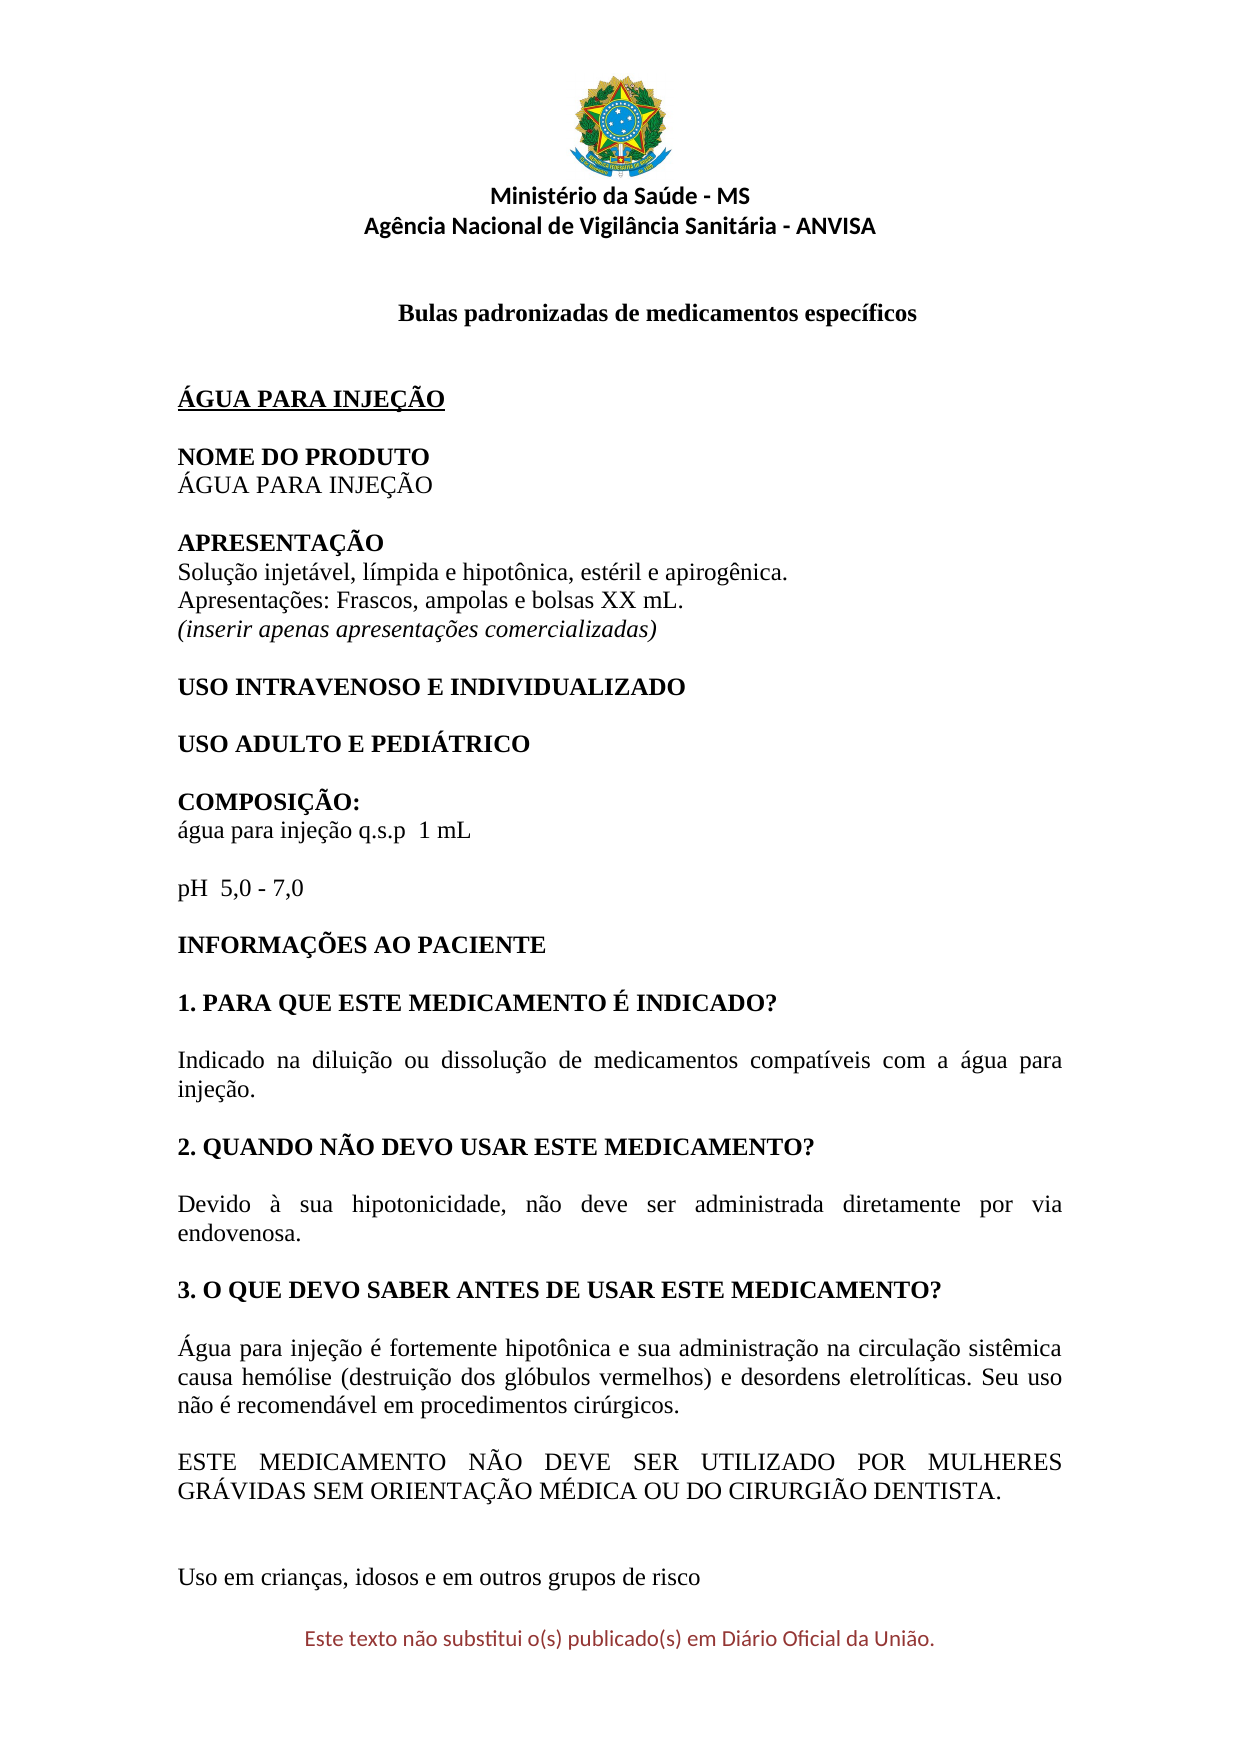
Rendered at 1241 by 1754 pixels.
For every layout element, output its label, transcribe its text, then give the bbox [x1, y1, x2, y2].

text ÁGUA PARA INJEÇÃO [177, 384, 1063, 413]
text Apresentações: Frascos, ampolas e bolsas XX mL. [177, 585, 1063, 614]
text Bulas padronizadas de medicamentos específicos [252, 298, 1063, 327]
text COMPOSIÇÃO: [177, 787, 1063, 815]
text 3. O QUE DEVO SABER ANTES DE USAR ESTE MEDICAMENTO? [177, 1275, 1063, 1304]
text Uso em crianças, idosos e em outros grupos de risco [177, 1562, 1063, 1591]
text USO ADULTO E PEDIÁTRICO [177, 729, 1063, 758]
text pH 5,0 - 7,0 [177, 873, 1063, 902]
text Indicado na diluição ou dissolução de medicamentos compatíveis com a água para injeção. [177, 1045, 1063, 1103]
picture [566, 73, 674, 180]
text NOME DO PRODUTO [177, 442, 1063, 470]
text água para injeção q.s.p 1 mL [177, 815, 1063, 844]
text (inserir apenas apresentações comercializadas) [177, 614, 1063, 643]
text Devido à sua hipotonicidade, não deve ser administrada diretamente por via endovenosa. [177, 1189, 1063, 1247]
text ESTE MEDICAMENTO NÃO DEVE SER UTILIZADO POR MULHERES GRÁVIDAS SEM ORIENTAÇÃO MÉDICA OU DO CIRURGIÃO DENTISTA. [177, 1447, 1063, 1504]
text ÁGUA PARA INJEÇÃO [177, 470, 1063, 499]
text 1. PARA QUE ESTE MEDICAMENTO É INDICADO? [177, 988, 1063, 1017]
text INFORMAÇÕES AO PACIENTE [177, 930, 1063, 959]
text 2. QUANDO NÃO DEVO USAR ESTE MEDICAMENTO? [177, 1132, 1063, 1160]
text USO INTRAVENOSO E INDIVIDUALIZADO [177, 672, 1063, 700]
text Água para injeção é fortemente hipotônica e sua administração na circulação sistêmica causa hemólise (destruição dos glóbulos vermelhos) e desordens eletrolíticas. Seu uso não é recomendável em procedimentos cirúrgicos. [177, 1333, 1063, 1419]
text APRESENTAÇÃO [177, 528, 1063, 557]
text Solução injetável, límpida e hipotônica, estéril e apirogênica. [177, 557, 1063, 585]
